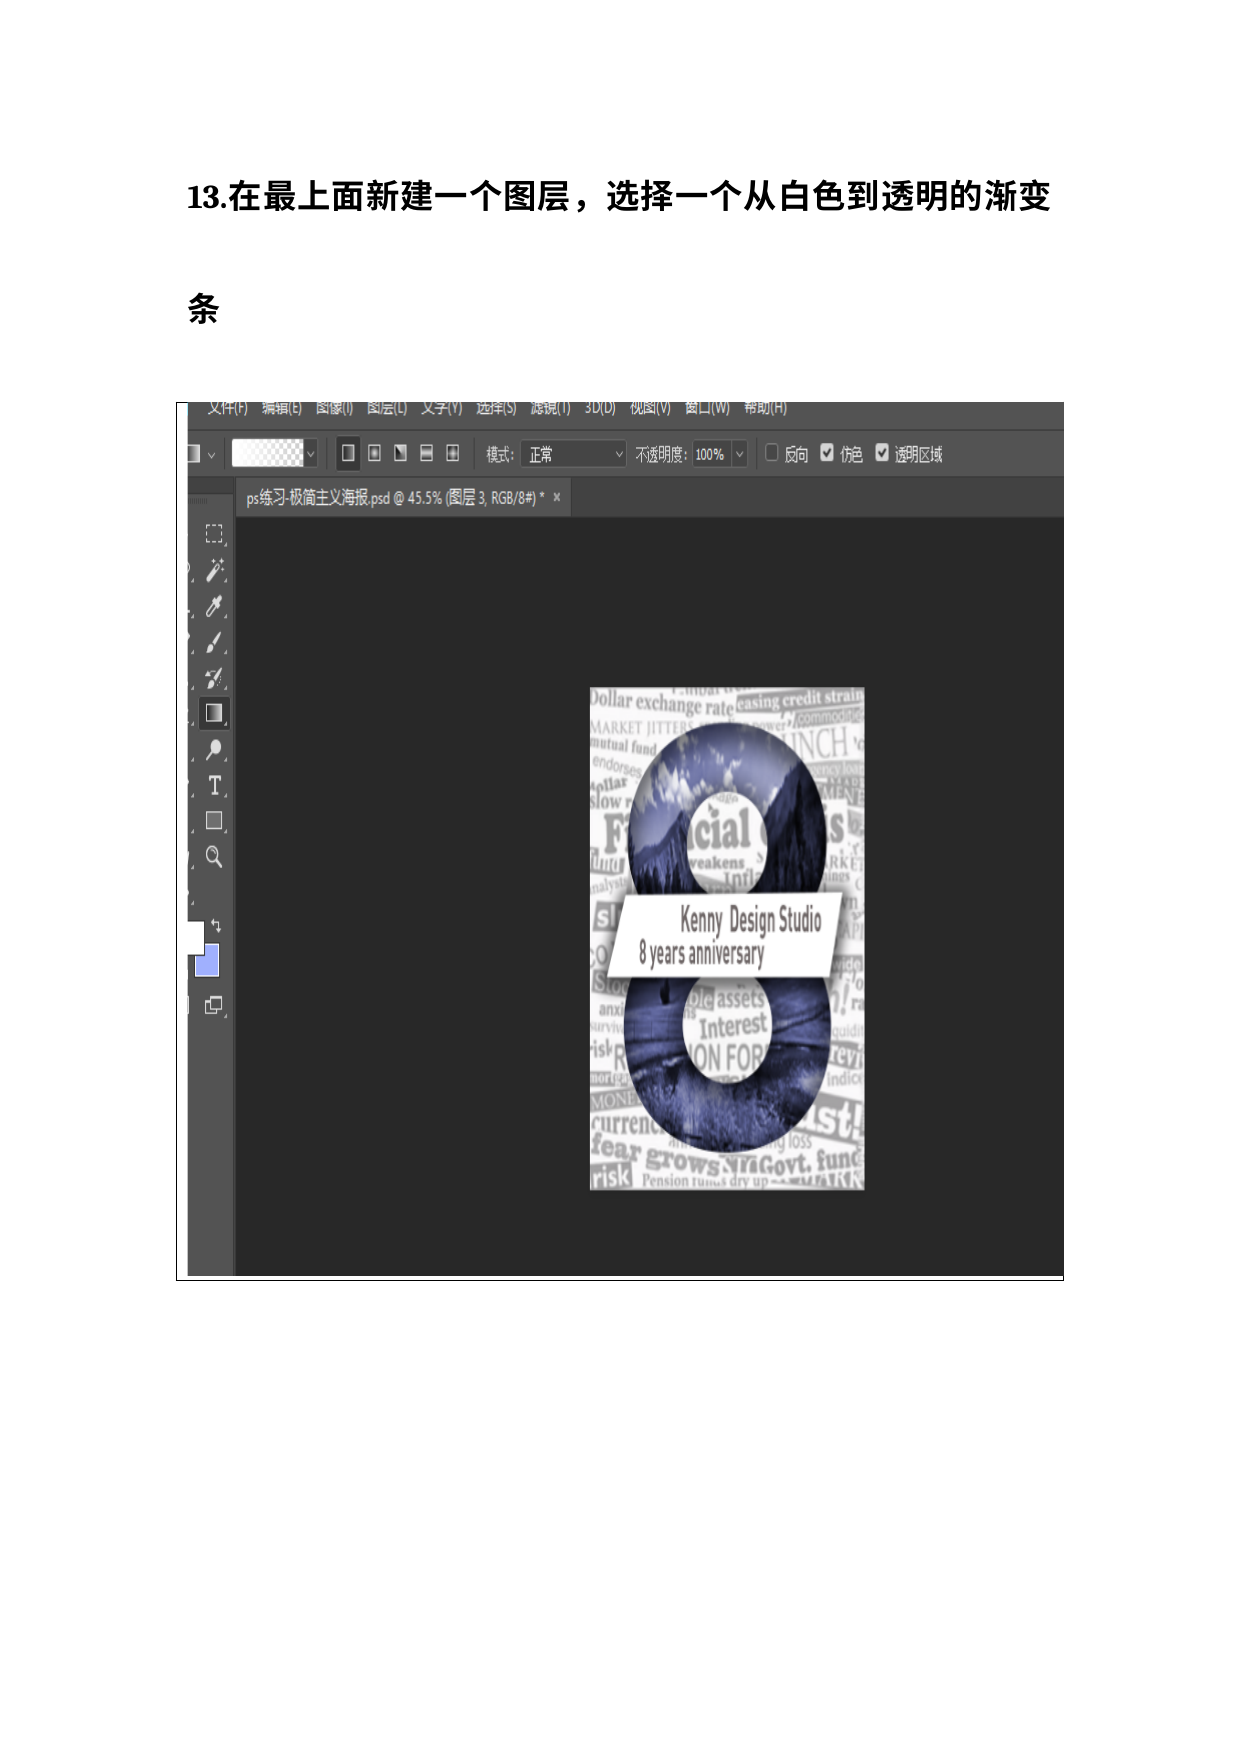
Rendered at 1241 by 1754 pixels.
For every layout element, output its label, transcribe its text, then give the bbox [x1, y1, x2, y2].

subtitle 13.在最上面新建一个图层，选择一个从白色到透明的渐变条 [187, 162, 1053, 339]
table_header [177, 403, 1063, 1280]
picture [187, 402, 1064, 1276]
